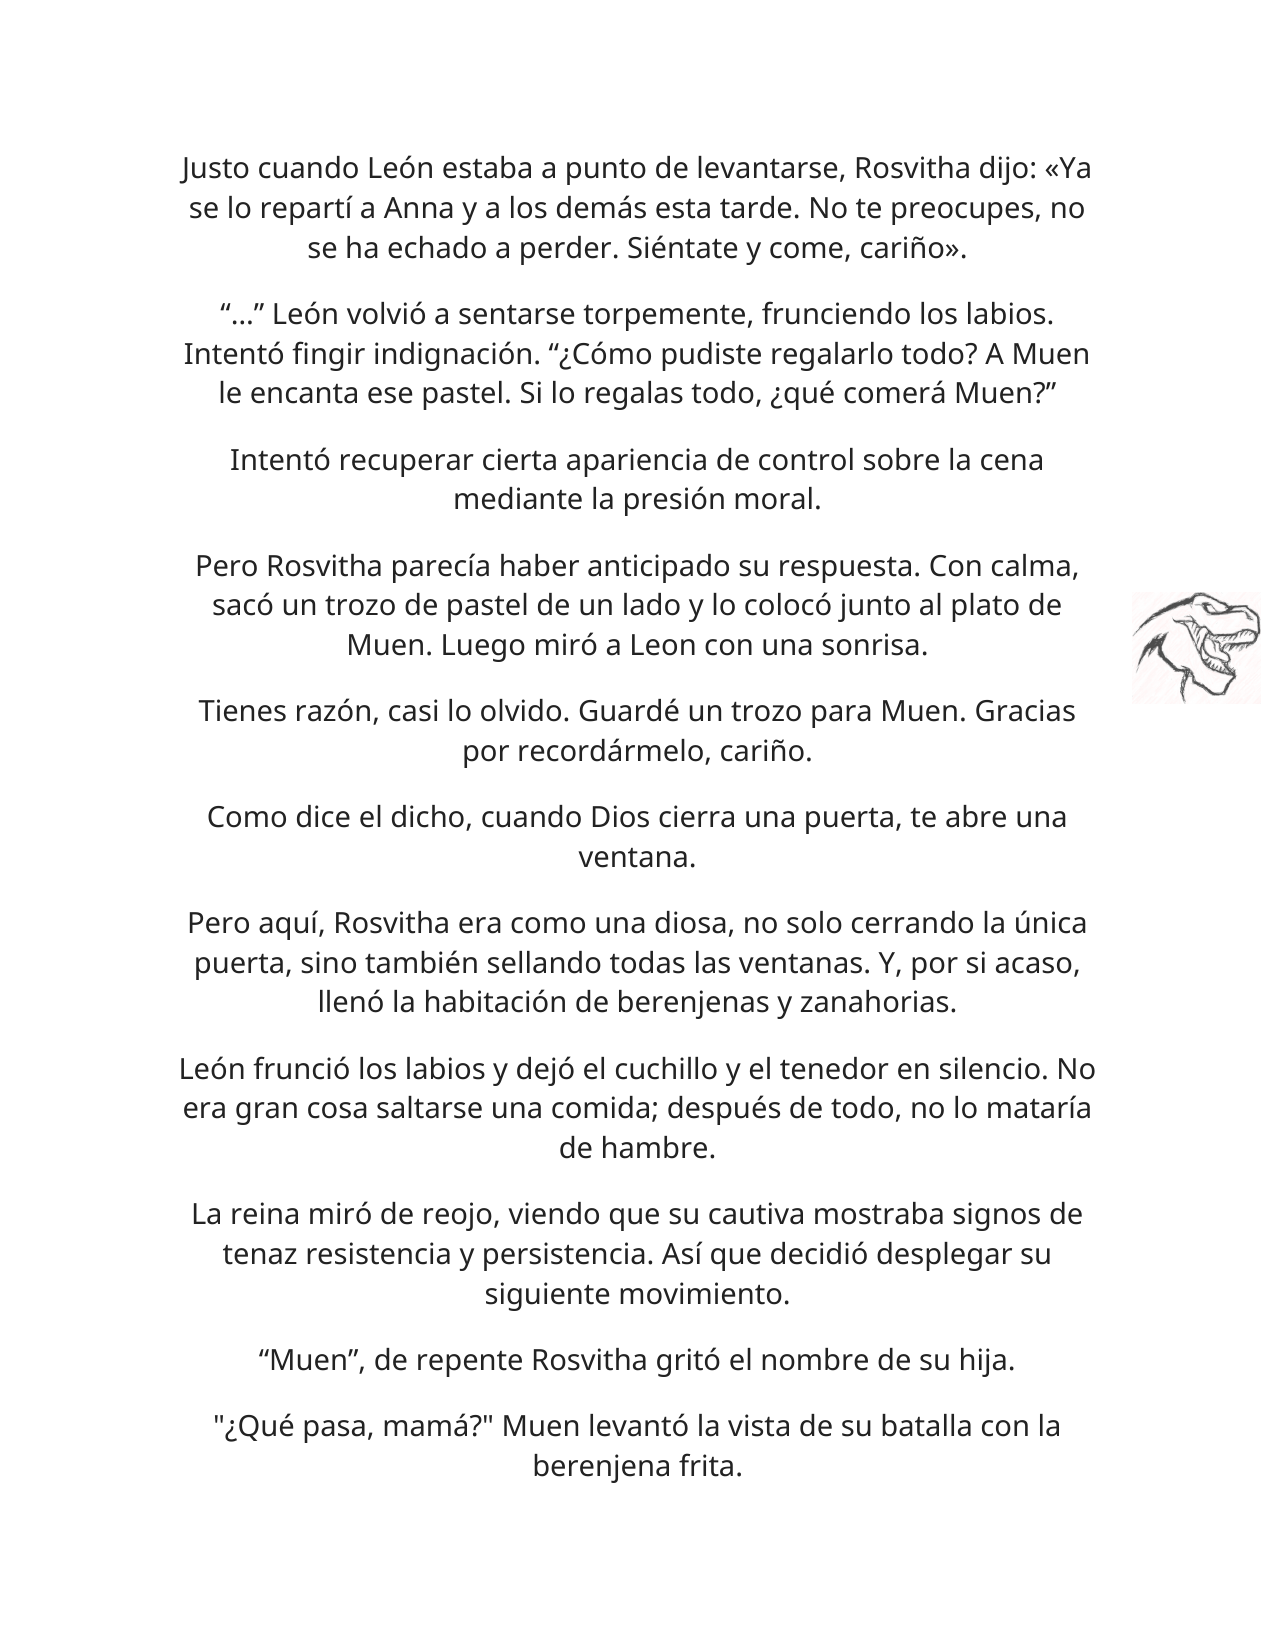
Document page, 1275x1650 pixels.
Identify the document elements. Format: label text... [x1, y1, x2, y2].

text La reina miró de reojo, viendo que su cautiva mostraba signos de tenaz resistencia y persistencia. Así que decidió desplegar su siguiente movimiento. [177, 1193, 1098, 1313]
text Pero Rosvitha parecía haber anticipado su respuesta. Con calma, sacó un trozo de pastel de un lado y lo colocó junto al plato de Muen. Luego miró a Leon con una sonrisa. [177, 545, 1098, 664]
text León frunció los labios y dejó el cuchillo y el tenedor en silencio. No era gran cosa saltarse una comida; después de todo, no lo mataría de hambre. [177, 1048, 1098, 1167]
text Intentó recuperar cierta apariencia de control sobre la cena mediante la presión moral. [177, 439, 1098, 518]
text Justo cuando León estaba a punto de levantarse, Rosvitha dijo: «Ya se lo repartí a Anna y a los demás esta tarde. No te preocupes, no se ha echado a perder. Siéntate y come, cariño». [177, 148, 1098, 267]
text Pero aquí, Rosvitha era como una diosa, no solo cerrando la única puerta, sino también sellando todas las ventanas. Y, por si acaso, llenó la habitación de berenjenas y zanahorias. [177, 902, 1098, 1021]
text "¿Qué pasa, mamá?" Muen levantó la vista de su batalla con la berenjena frita. [177, 1405, 1098, 1485]
text Tienes razón, casi lo olvido. Guardé un trozo para Muen. Gracias por recordármelo, cariño. [177, 690, 1098, 770]
text “…” León volvió a sentarse torpemente, frunciendo los labios. Intentó fingir indignación. “¿Cómo pudiste regalarlo todo? A Muen le encanta ese pastel. Si lo regalas todo, ¿qué comerá Muen?” [177, 293, 1098, 412]
text “Muen”, de repente Rosvitha gritó el nombre de su hija. [177, 1339, 1098, 1379]
text Como dice el dicho, cuando Dios cierra una puerta, te abre una ventana. [177, 796, 1098, 876]
